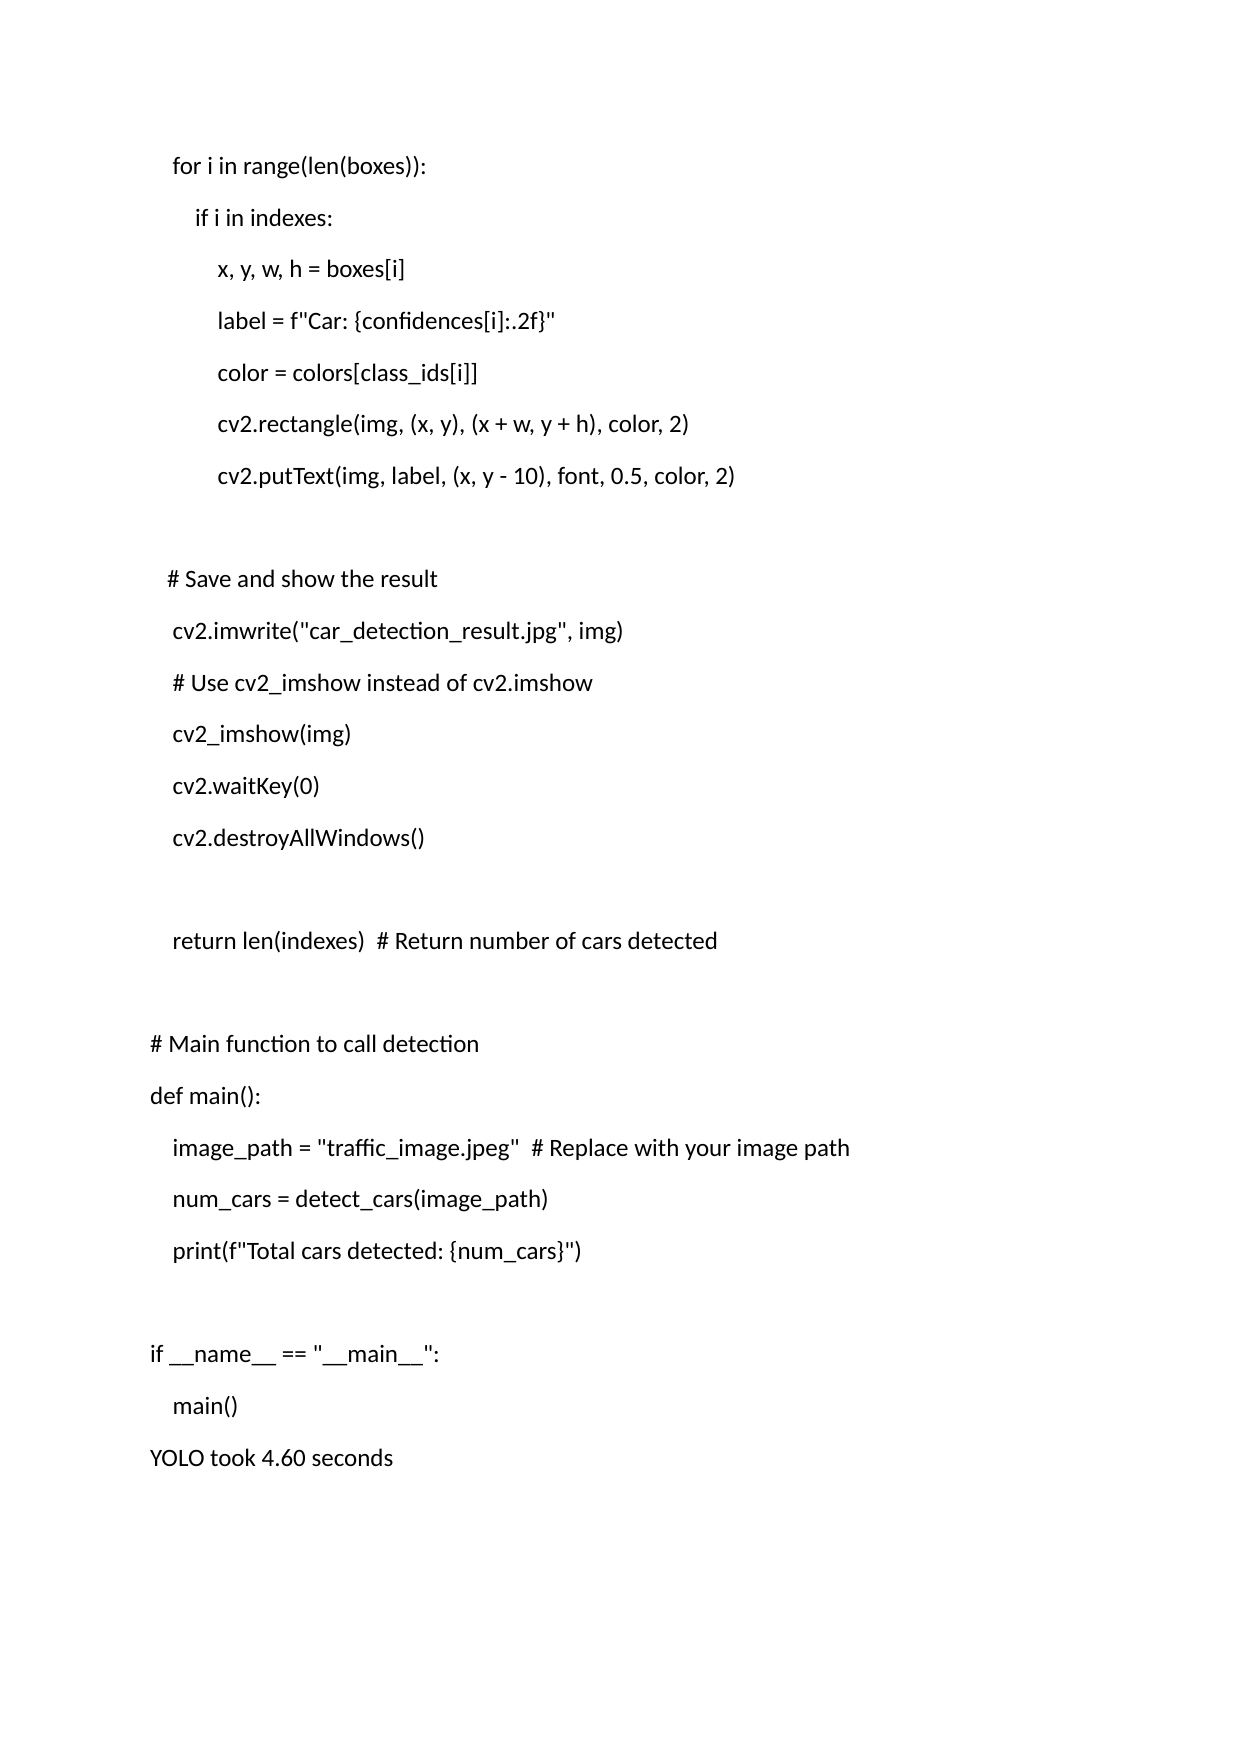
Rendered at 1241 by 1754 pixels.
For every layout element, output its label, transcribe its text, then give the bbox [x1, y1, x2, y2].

text cv2.imwrite("car_detection_result.jpg", img) [150, 615, 1090, 646]
text label = f"Car: {confidences[i]:.2f}" [150, 305, 1090, 336]
text if i in indexes: [150, 202, 1090, 232]
text cv2.destroyAllWindows() [150, 822, 1090, 852]
text color = colors[class_ids[i]] [150, 357, 1090, 387]
text return len(indexes) # Return number of cars detected [150, 925, 1090, 956]
text cv2.rectangle(img, (x, y), (x + w, y + h), color, 2) [150, 408, 1090, 439]
text if __name__ == "__main__": [150, 1338, 1090, 1369]
text # Main function to call detection [150, 1028, 1090, 1059]
text cv2_imshow(img) [150, 718, 1090, 749]
text print(f"Total cars detected: {num_cars}") [150, 1235, 1090, 1266]
text # Use cv2_imshow instead of cv2.imshow [150, 667, 1090, 697]
text YOLO took 4.60 seconds [150, 1442, 1090, 1472]
text main() [150, 1390, 1090, 1421]
text for i in range(len(boxes)): [150, 150, 1090, 181]
text num_cars = detect_cars(image_path) [150, 1183, 1090, 1214]
text # Save and show the result [150, 563, 1090, 594]
text def main(): [150, 1080, 1090, 1111]
text cv2.putText(img, label, (x, y - 10), font, 0.5, color, 2) [150, 460, 1090, 491]
text x, y, w, h = boxes[i] [150, 253, 1090, 284]
text cv2.waitKey(0) [150, 770, 1090, 801]
text image_path = "traffic_image.jpeg" # Replace with your image path [150, 1132, 1090, 1162]
